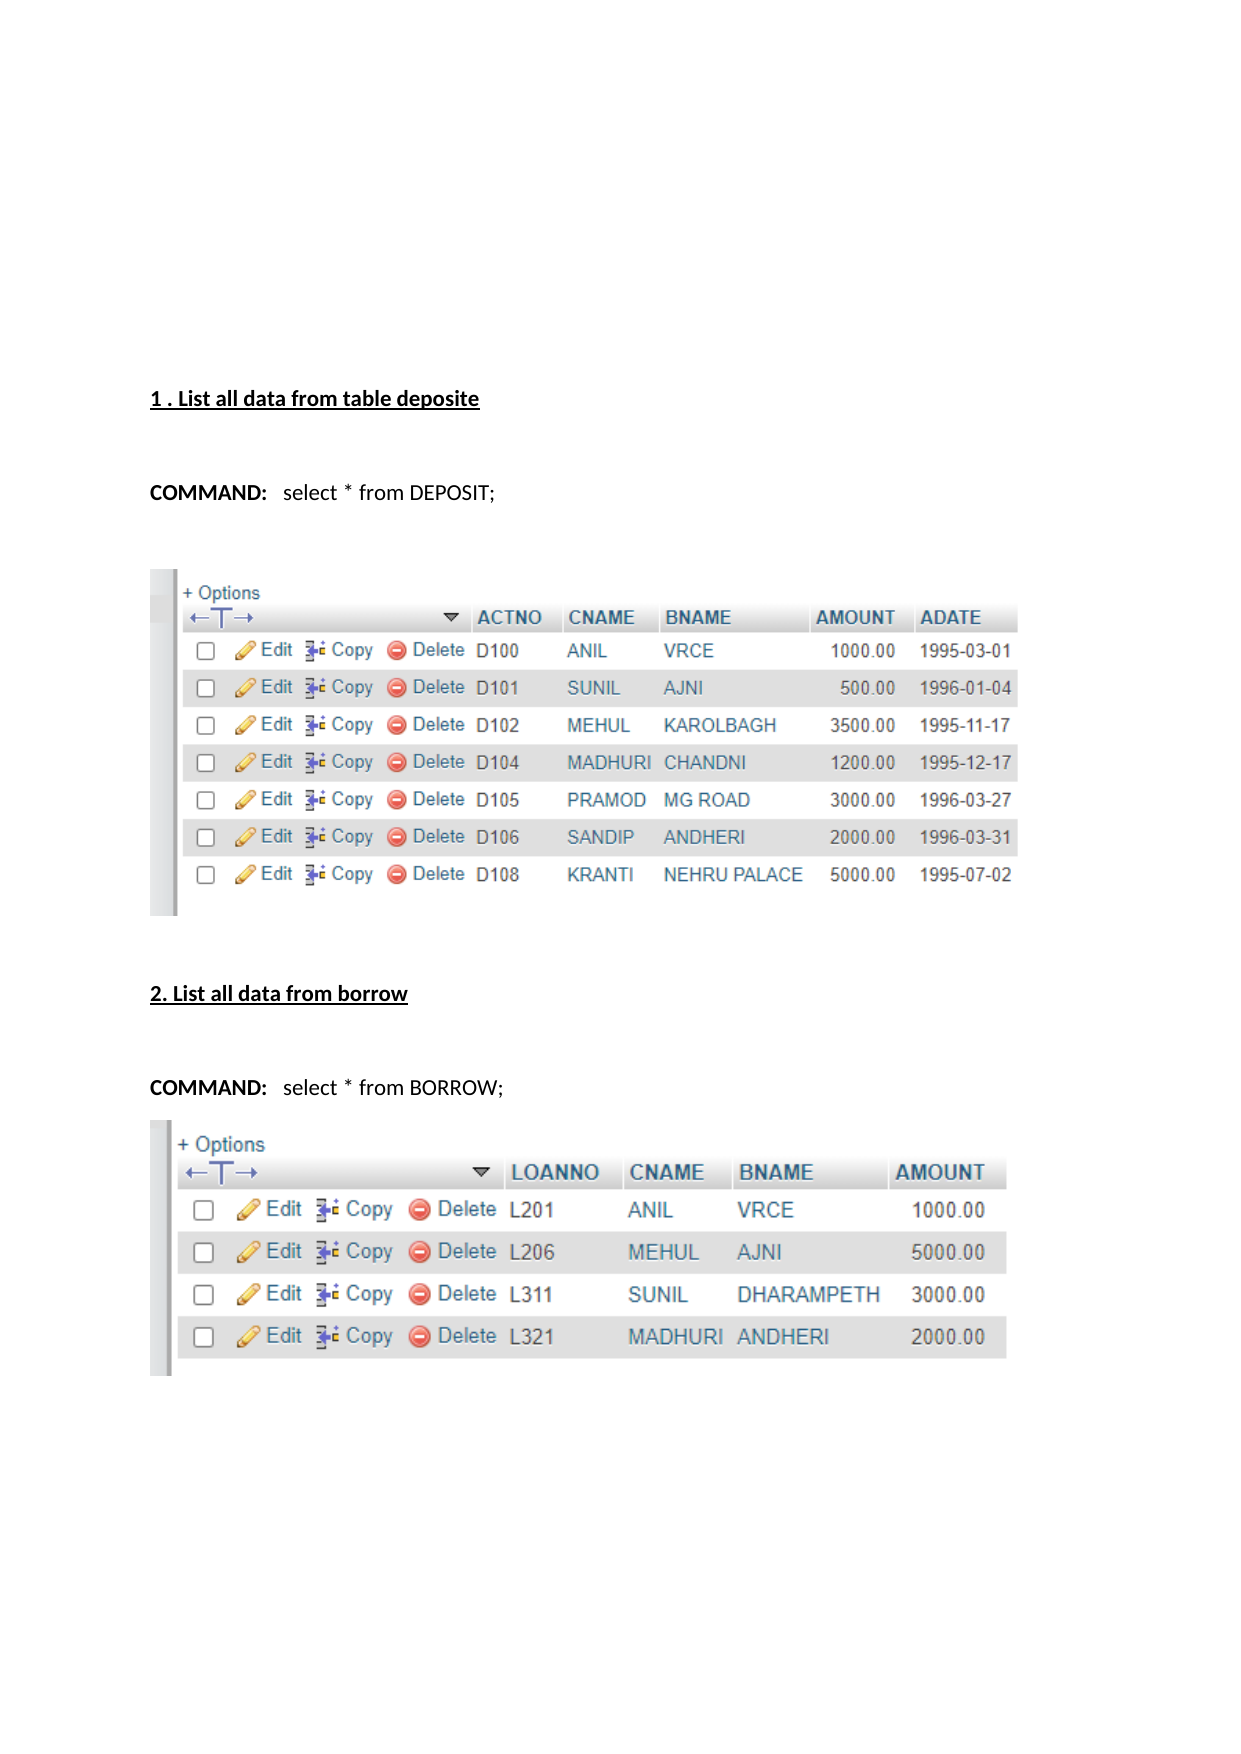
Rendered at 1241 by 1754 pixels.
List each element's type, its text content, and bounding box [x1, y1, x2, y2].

text 1 . List all data from table deposite [150, 384, 1090, 412]
picture [150, 569, 1091, 916]
text COMMAND: select * from BORROW; [150, 1073, 1090, 1101]
picture [150, 1120, 1091, 1376]
text 2. List all data from borrow [150, 979, 1090, 1007]
text COMMAND: select * from DEPOSIT; [150, 478, 1090, 506]
